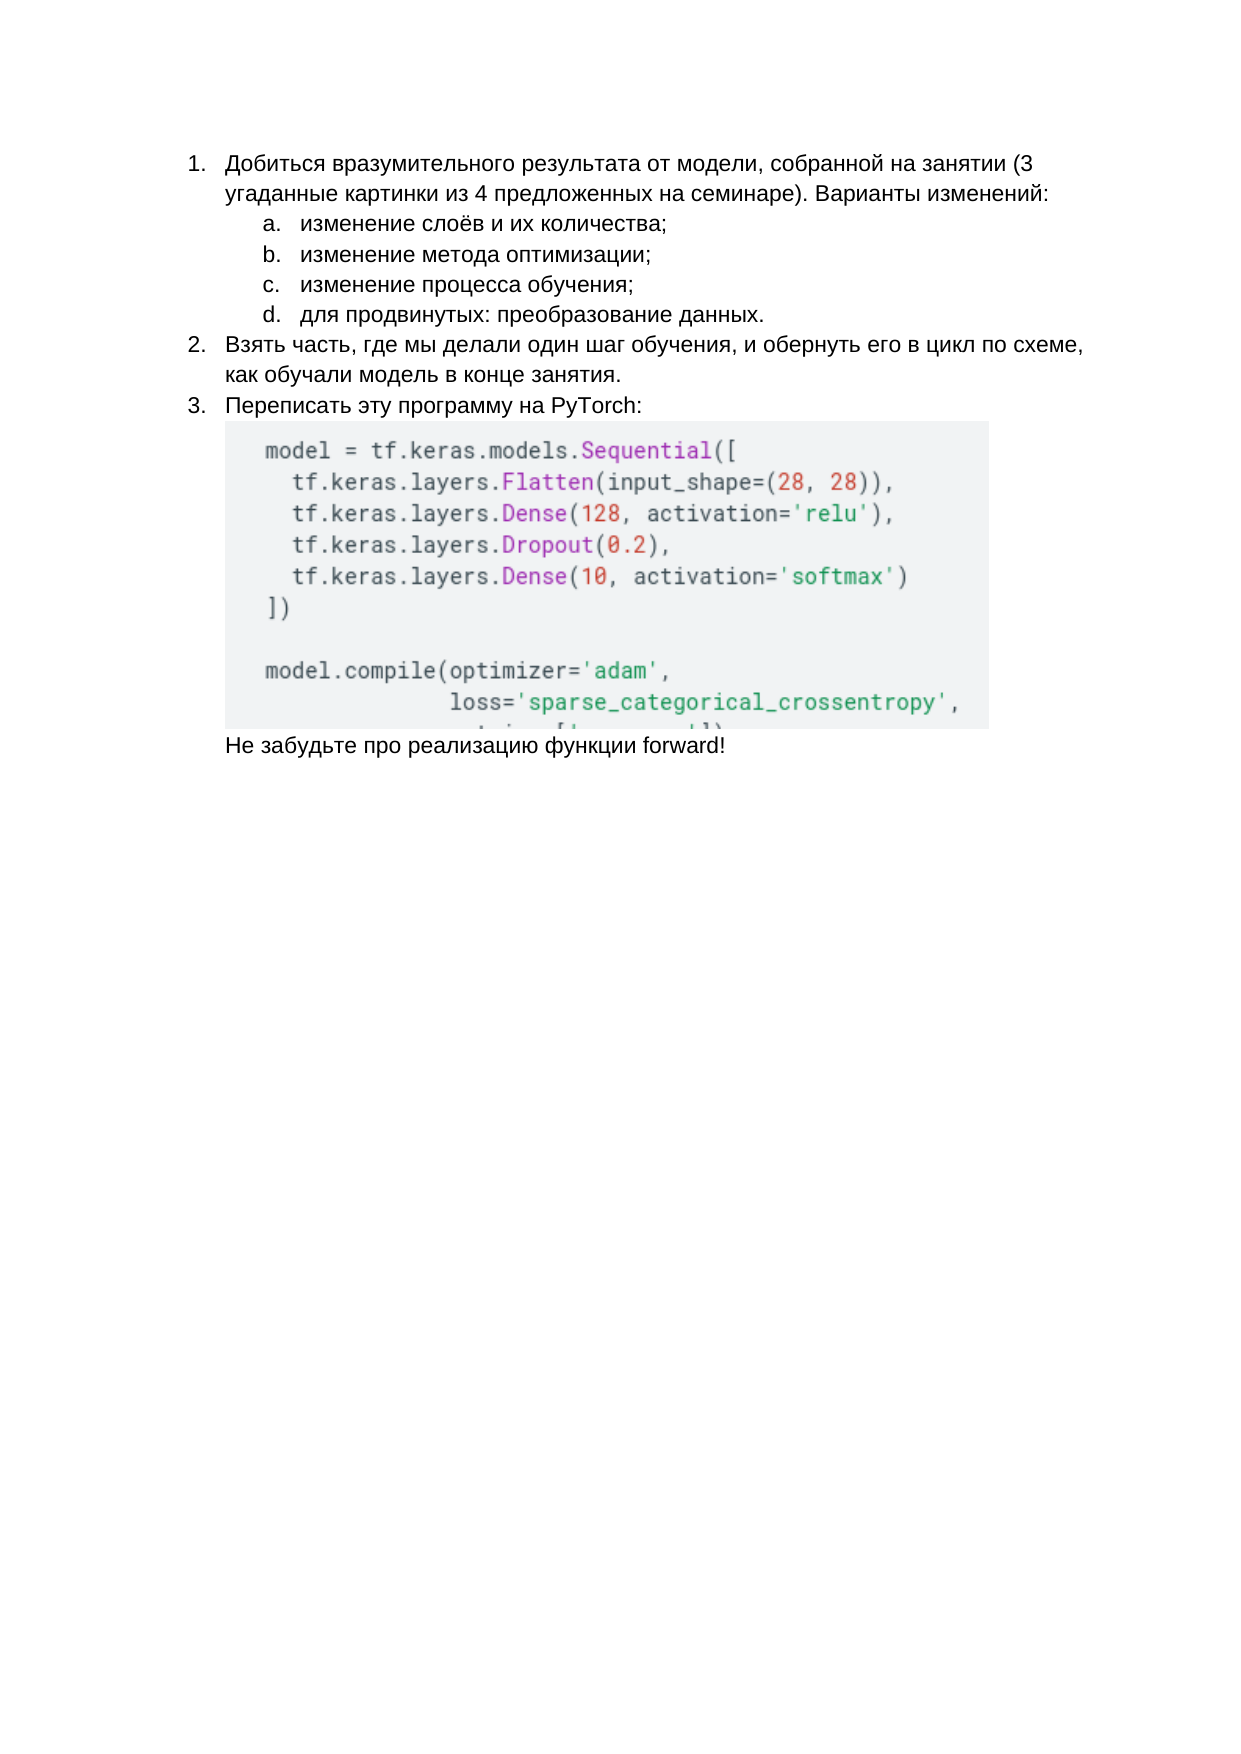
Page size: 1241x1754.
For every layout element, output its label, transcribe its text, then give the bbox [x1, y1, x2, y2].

list Добиться вразумительного результата от модели, собранной на занятии (3 угаданные картинки из 4 предложенных на семинаре). Варианты изменений: [187, 150, 1090, 207]
picture [225, 421, 989, 729]
list изменение метода оптимизации; [262, 241, 1090, 267]
list для продвинутых: преобразование данных. [262, 301, 1090, 327]
list изменение процесса обучения; [262, 271, 1090, 297]
text Не забудьте про реализацию функции forward! [225, 732, 1090, 758]
list изменение слоёв и их количества; [262, 210, 1090, 237]
list Взять часть, где мы делали один шаг обучения, и обернуть его в цикл по схеме, как обучали модель в конце занятия. [187, 331, 1090, 388]
